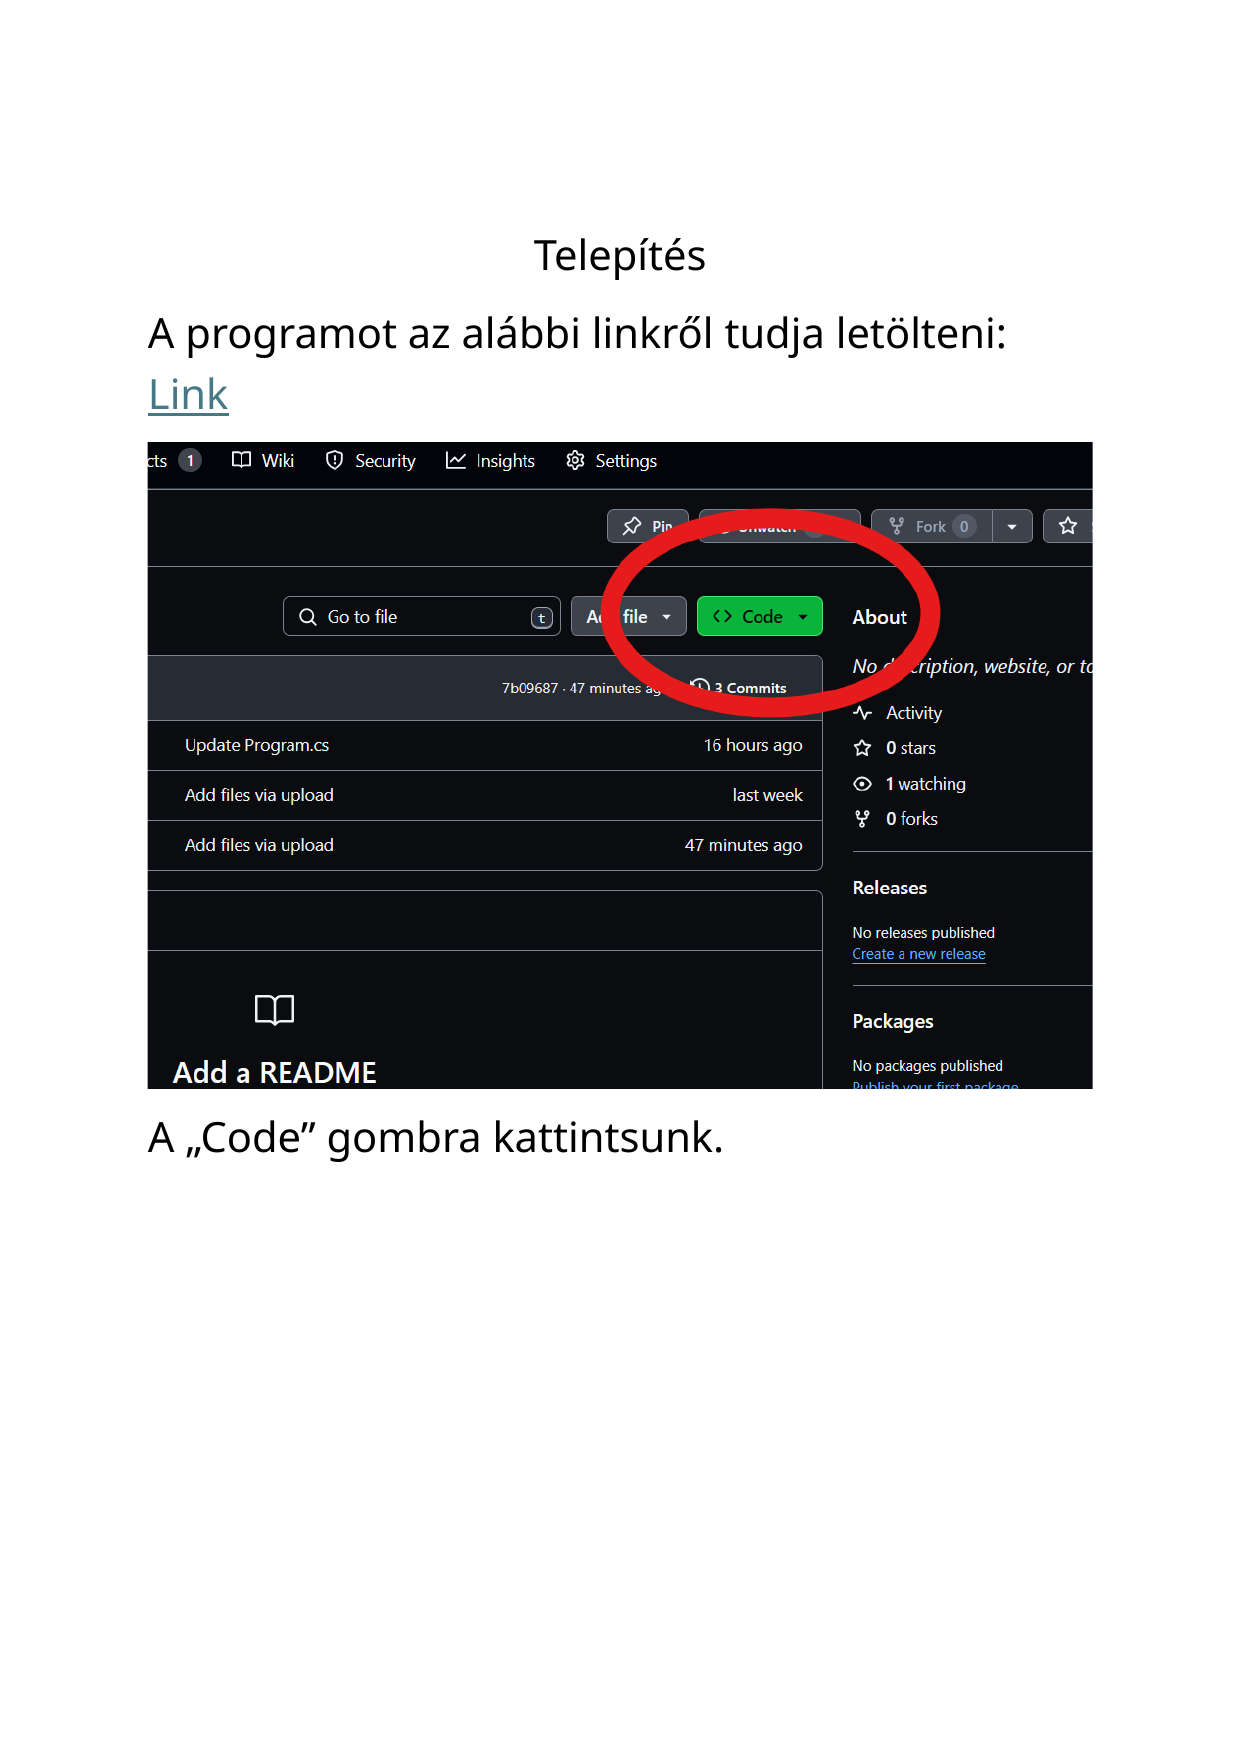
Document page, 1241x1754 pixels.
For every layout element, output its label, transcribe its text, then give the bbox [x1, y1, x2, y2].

picture [147, 442, 1093, 1089]
text A programot az alábbi linkről tudja letölteni: Link [148, 303, 1093, 421]
text A „Code” gombra kattintsunk. [148, 1107, 1093, 1164]
text Telepítés [148, 226, 1093, 282]
